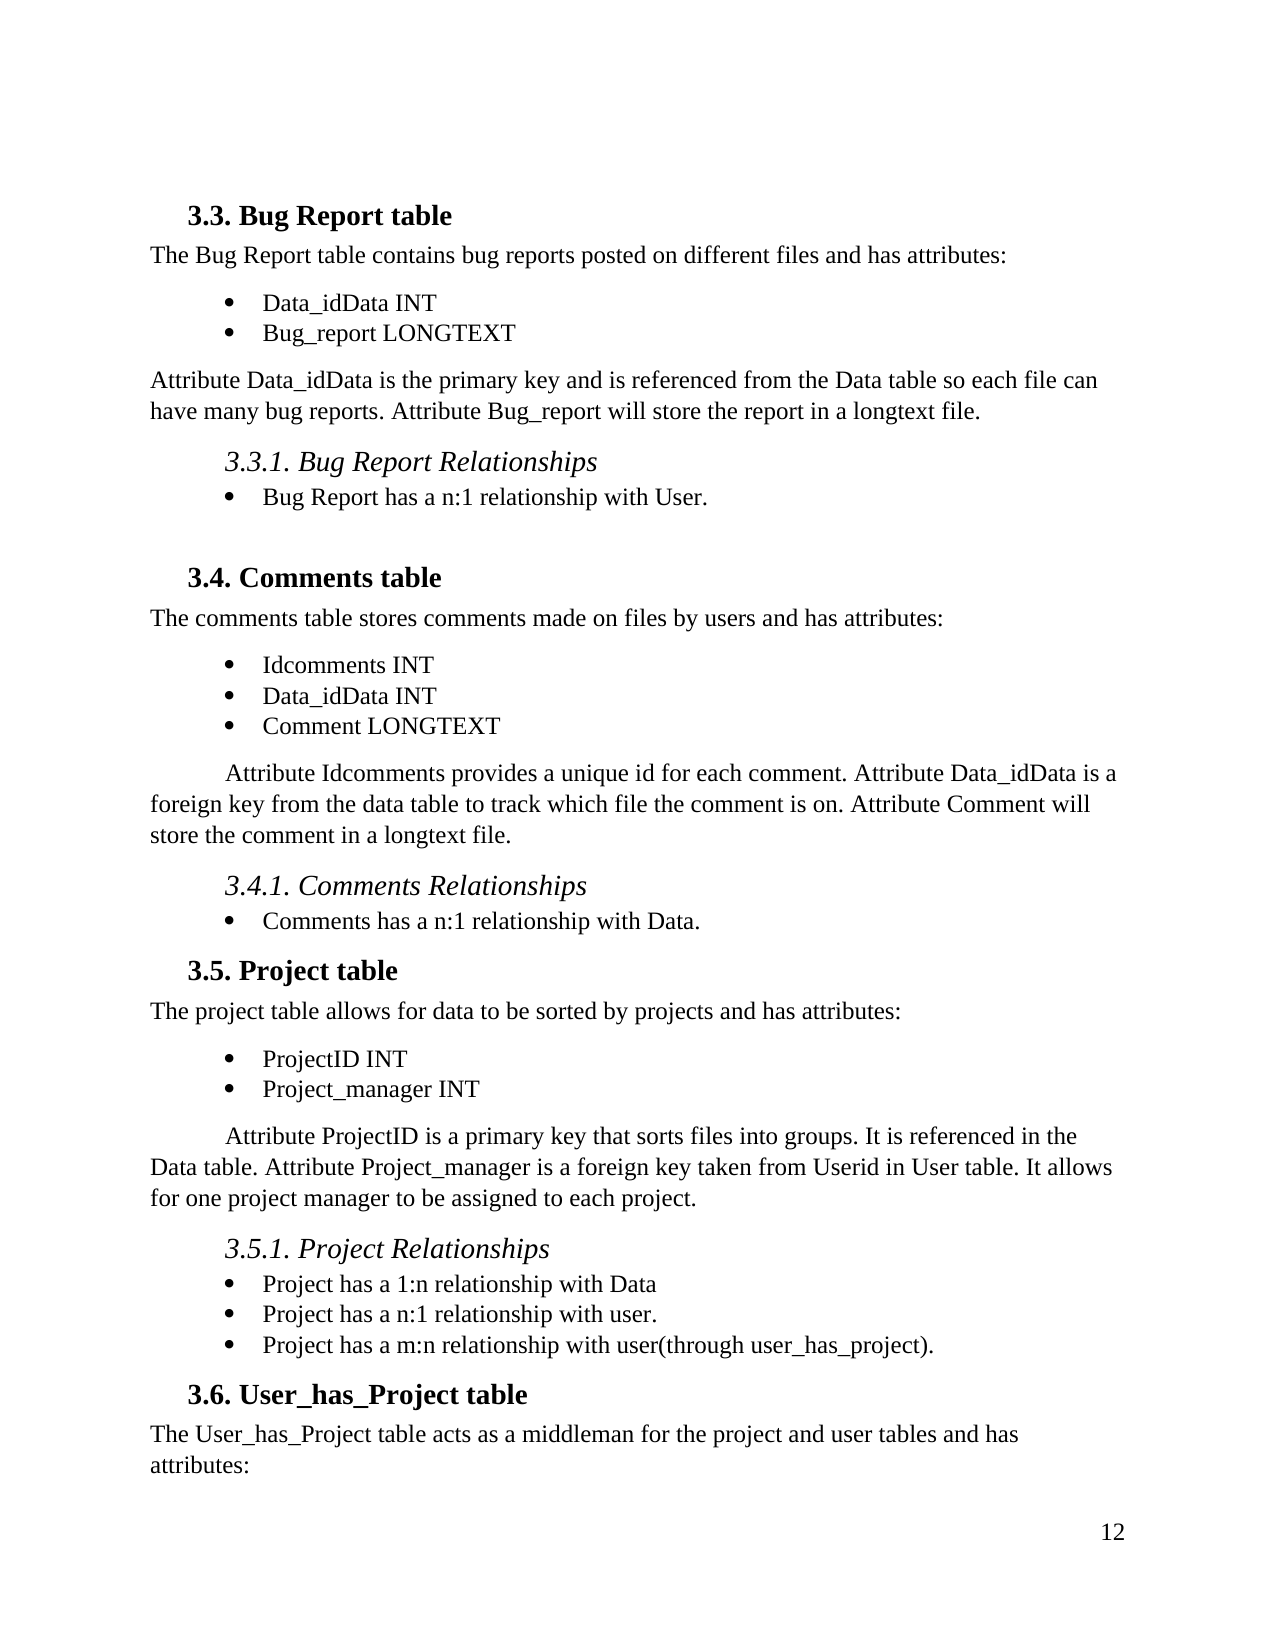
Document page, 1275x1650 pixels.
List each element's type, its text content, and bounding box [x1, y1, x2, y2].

list Project has a m:n relationship with user(through user_has_project). [225, 1330, 1125, 1359]
list Project has a n:1 relationship with user. [225, 1299, 1125, 1328]
list ProjectID INT [225, 1044, 1125, 1072]
text Attribute ProjectID is a primary key that sorts files into groups. It is referenced in the Data table. Attribute Project_manager is a foreign key taken from Userid in User table. It allows for one project manager to be assigned to each project. [150, 1121, 1125, 1212]
list Project has a 1:n relationship with Data [225, 1269, 1125, 1298]
list Project_manager INT [225, 1074, 1125, 1103]
list Bug Report has a n:1 relationship with User. [225, 482, 1125, 511]
subtitle User_has_Project table [187, 1377, 1125, 1411]
text Attribute Data_idData is the primary key and is referenced from the Data table so each file can have many bug reports. Attribute Bug_report will store the report in a longtext file. [150, 365, 1125, 425]
text Attribute Idcomments provides a unique id for each comment. Attribute Data_idData is a foreign key from the data table to track which file the comment is on. Attribute Comment will store the comment in a longtext file. [150, 758, 1125, 849]
list Comment LONGTEXT [225, 711, 1125, 740]
list Idcomments INT [225, 651, 1125, 679]
list Bug_report LONGTEXT [225, 318, 1125, 347]
text The comments table stores comments made on files by users and has attributes: [150, 603, 1125, 632]
text The User_has_Project table acts as a middleman for the project and user tables and has attributes: [150, 1419, 1125, 1479]
subtitle Bug Report table [187, 198, 1125, 231]
subtitle Comments Relationships [225, 868, 1125, 902]
list Data_idData INT [225, 288, 1125, 317]
subtitle Comments table [187, 560, 1125, 594]
list Comments has a n:1 relationship with Data. [225, 906, 1125, 935]
text The project table allows for data to be sorted by projects and has attributes: [150, 996, 1125, 1025]
list Data_idData INT [225, 681, 1125, 710]
subtitle Project table [187, 953, 1125, 987]
subtitle Project Relationships [225, 1231, 1125, 1264]
subtitle Bug Report Relationships [225, 444, 1125, 478]
text The Bug Report table contains bug reports posted on different files and has attributes: [150, 240, 1125, 269]
